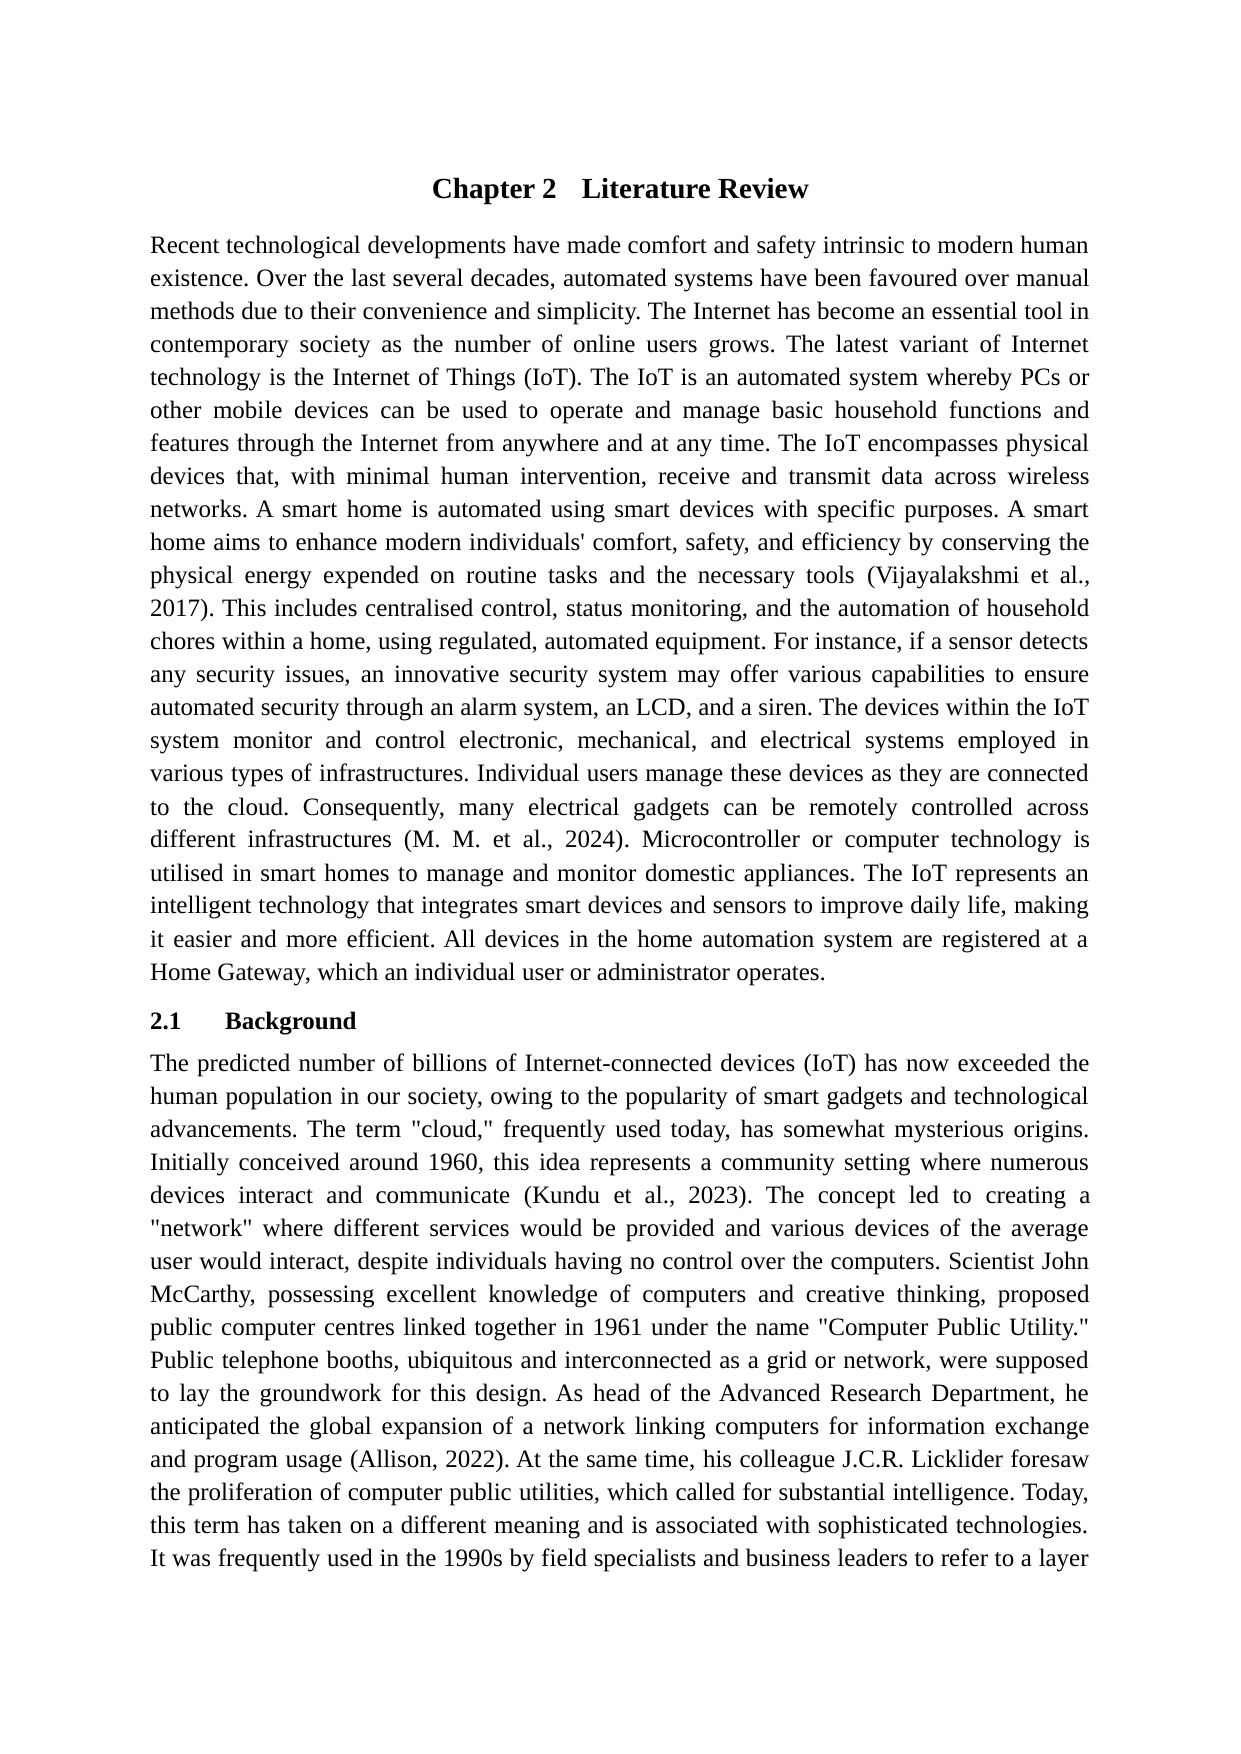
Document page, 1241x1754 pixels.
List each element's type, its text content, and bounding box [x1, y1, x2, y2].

subtitle Background [150, 1006, 1090, 1035]
subtitle Literature Review [150, 171, 1090, 204]
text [150, 1048, 1090, 1572]
text Recent technological developments have made comfort and safety intrinsic to modern human existence. Over the last several decades, automated systems have been favoured over manual methods due to their convenience and simplicity. The Internet has become an essential tool in contemporary society as the number of online users grows. The latest variant of Internet technology is the Internet of Things (IoT). The IoT is an automated system whereby PCs or other mobile devices can be used to operate and manage basic household functions and features through the Internet from anywhere and at any time. The IoT encompasses physical devices that, with minimal human intervention, receive and transmit data across wireless networks. A smart home is automated using smart devices with specific purposes. A smart home aims to enhance modern individuals' comfort, safety, and efficiency by conserving the physical energy expended on routine tasks and the necessary tools . This includes centralised control, status monitoring, and the automation of household chores within a home, using regulated, automated equipment. For instance, if a sensor detects any security issues, an innovative security system may offer various capabilities to ensure automated security through an alarm system, an LCD, and a siren. The devices within the IoT system monitor and control electronic, mechanical, and electrical systems employed in various types of infrastructures. Individual users manage these devices as they are connected to the cloud. Consequently, many electrical gadgets can be remotely controlled across different infrastructures . Microcontroller or computer technology is utilised in smart homes to manage and monitor domestic appliances. The IoT represents an intelligent technology that integrates smart devices and sensors to improve daily life, making it easier and more efficient. All devices in the home automation system are registered at a Home Gateway, which an individual user or administrator operates. [150, 230, 1090, 985]
